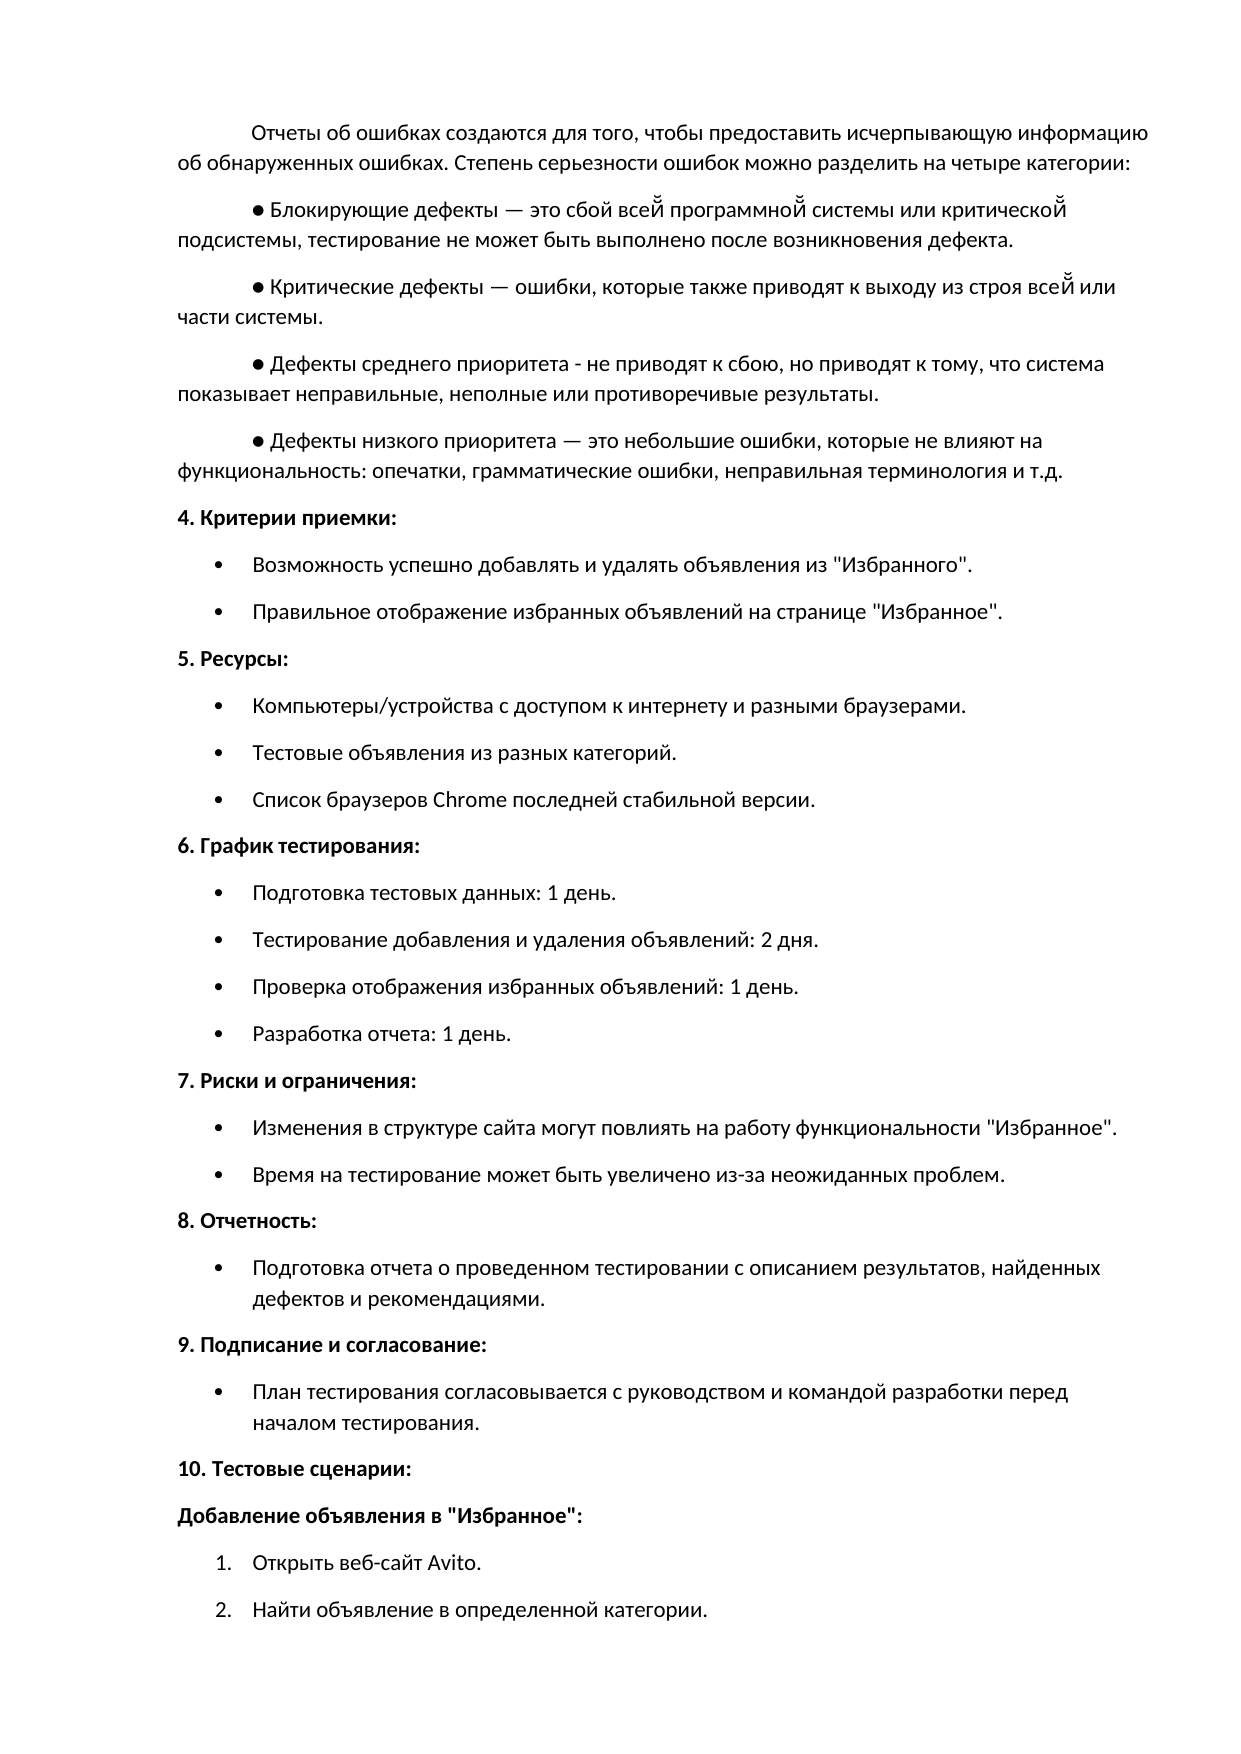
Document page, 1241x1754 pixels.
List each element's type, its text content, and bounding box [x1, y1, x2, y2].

text 4. Критерии приемки: [177, 503, 1152, 532]
text ● Дефекты среднего приоритета - не приводят к сбою, но приводят к тому, что система показывает неправильные, неполные или противоречивые результаты. [177, 349, 1152, 408]
text 5. Ресурсы: [177, 644, 1152, 672]
text 6. График тестирования: [177, 832, 1152, 860]
list Изменения в структуре сайта могут повлиять на работу функциональности "Избранное". [215, 1113, 1152, 1141]
list Найти объявление в определенной категории. [215, 1595, 1152, 1623]
list Тестирование добавления и удаления объявлений: 2 дня. [215, 925, 1152, 953]
text 10. Тестовые сценарии: [177, 1454, 1152, 1483]
list Подготовка тестовых данных: 1 день. [215, 878, 1152, 907]
list Список браузеров Chrome последней стабильной версии. [215, 785, 1152, 813]
list План тестирования согласовывается с руководством и командой разработки перед началом тестирования. [215, 1377, 1152, 1436]
text Отчеты об ошибках создаются для того, чтобы предоставить исчерпывающую информацию об обнаруженных ошибках. Степень серьезности ошибок можно разделить на четыре категории: [177, 118, 1152, 176]
list Разработка отчета: 1 день. [215, 1019, 1152, 1047]
list Возможность успешно добавлять и удалять объявления из "Избранного". [215, 550, 1152, 578]
text 8. Отчетность: [177, 1207, 1152, 1235]
list Проверка отображения избранных объявлений: 1 день. [215, 972, 1152, 1000]
list Время на тестирование может быть увеличено из-за неожиданных проблем. [215, 1160, 1152, 1188]
text ● Блокирующие дефекты — это сбой всей̆ программной̆ системы или критической̆ подсистемы, тестирование не может быть выполнено после возникновения дефекта. [177, 195, 1152, 253]
text ● Критические дефекты — ошибки, которые также приводят к выходу из строя всей̆ или части системы. [177, 272, 1152, 331]
text Добавление объявления в "Избранное": [177, 1501, 1152, 1529]
list Правильное отображение избранных объявлений на странице "Избранное". [215, 597, 1152, 625]
list Подготовка отчета о проведенном тестировании с описанием результатов, найденных дефектов и рекомендациями. [215, 1253, 1152, 1312]
list Компьютеры/устройства с доступом к интернету и разными браузерами. [215, 691, 1152, 719]
list Тестовые объявления из разных категорий. [215, 738, 1152, 766]
text 9. Подписание и согласование: [177, 1331, 1152, 1359]
list Открыть веб-сайт Avito. [215, 1548, 1152, 1576]
text 7. Риски и ограничения: [177, 1066, 1152, 1094]
text ● Дефекты низкого приоритета — это небольшие ошибки, которые не влияют на функциональность: опечатки, грамматические ошибки, неправильная терминология и т.д. [177, 426, 1152, 485]
